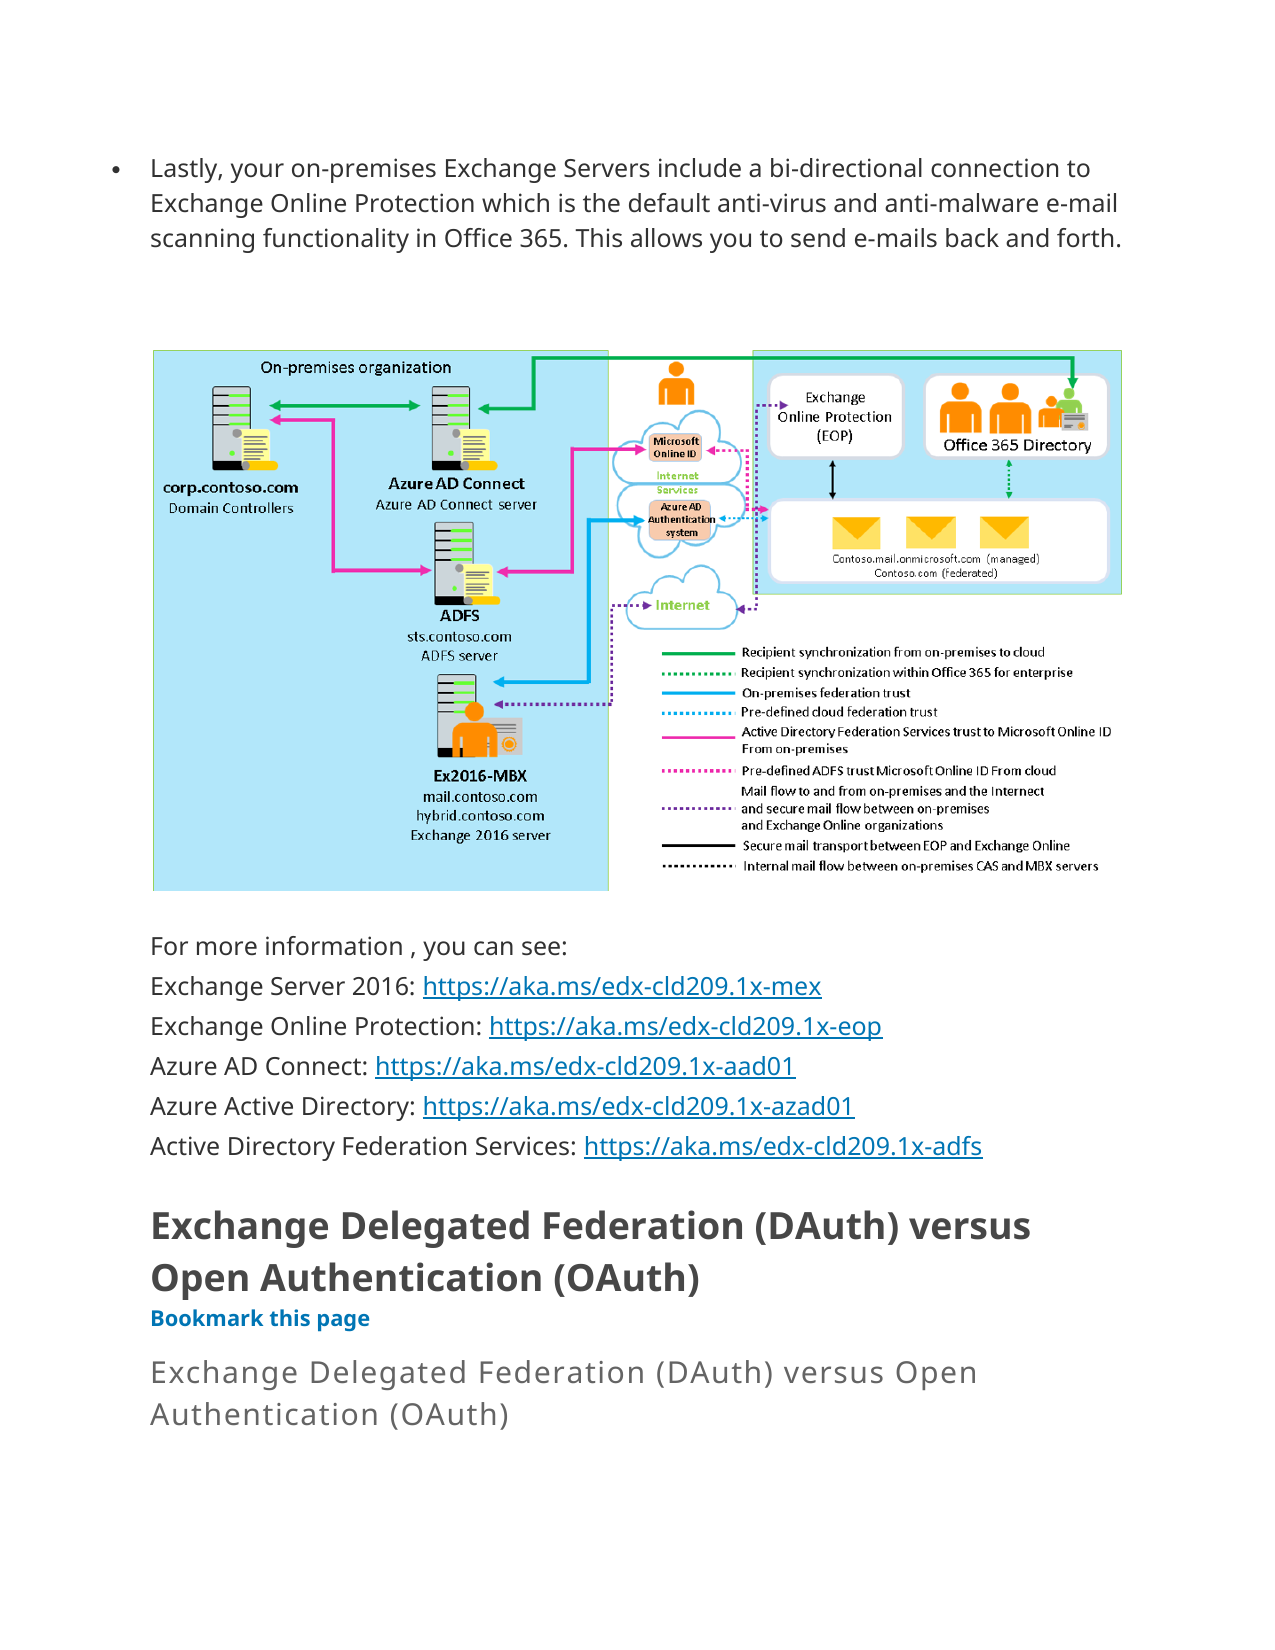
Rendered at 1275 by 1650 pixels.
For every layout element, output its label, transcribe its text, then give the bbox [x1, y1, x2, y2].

text Bookmark this page [150, 1302, 1125, 1332]
subtitle Exchange Delegated Federation (DAuth) versus Open Authentication (OAuth) [150, 1197, 1125, 1302]
text For more information , you can see: Exchange Server 2016: https://aka.ms/edx-cld209.1x-mex Exchange Online Protection: https://aka.ms/edx-cld209.1x-eop Azure AD Connect: https://aka.ms/edx-cld209.1x-aad01 Azure Active Directory: https://aka.ms/edx-cld209.1x-azad01 Active Directory Federation Services: https://aka.ms/edx-cld209.1x-adfs [150, 922, 1125, 1162]
list Lastly, your on-premises Exchange Servers include a bi-directional connection to Exchange Online Protection which is the default anti-virus and anti-malware e-mail scanning functionality in Office 365. This allows you to send e-mails back and forth. [112, 150, 1125, 255]
subtitle Exchange Delegated Federation (DAuth) versus Open Authentication (OAuth) [150, 1351, 1125, 1434]
picture [150, 348, 1125, 891]
